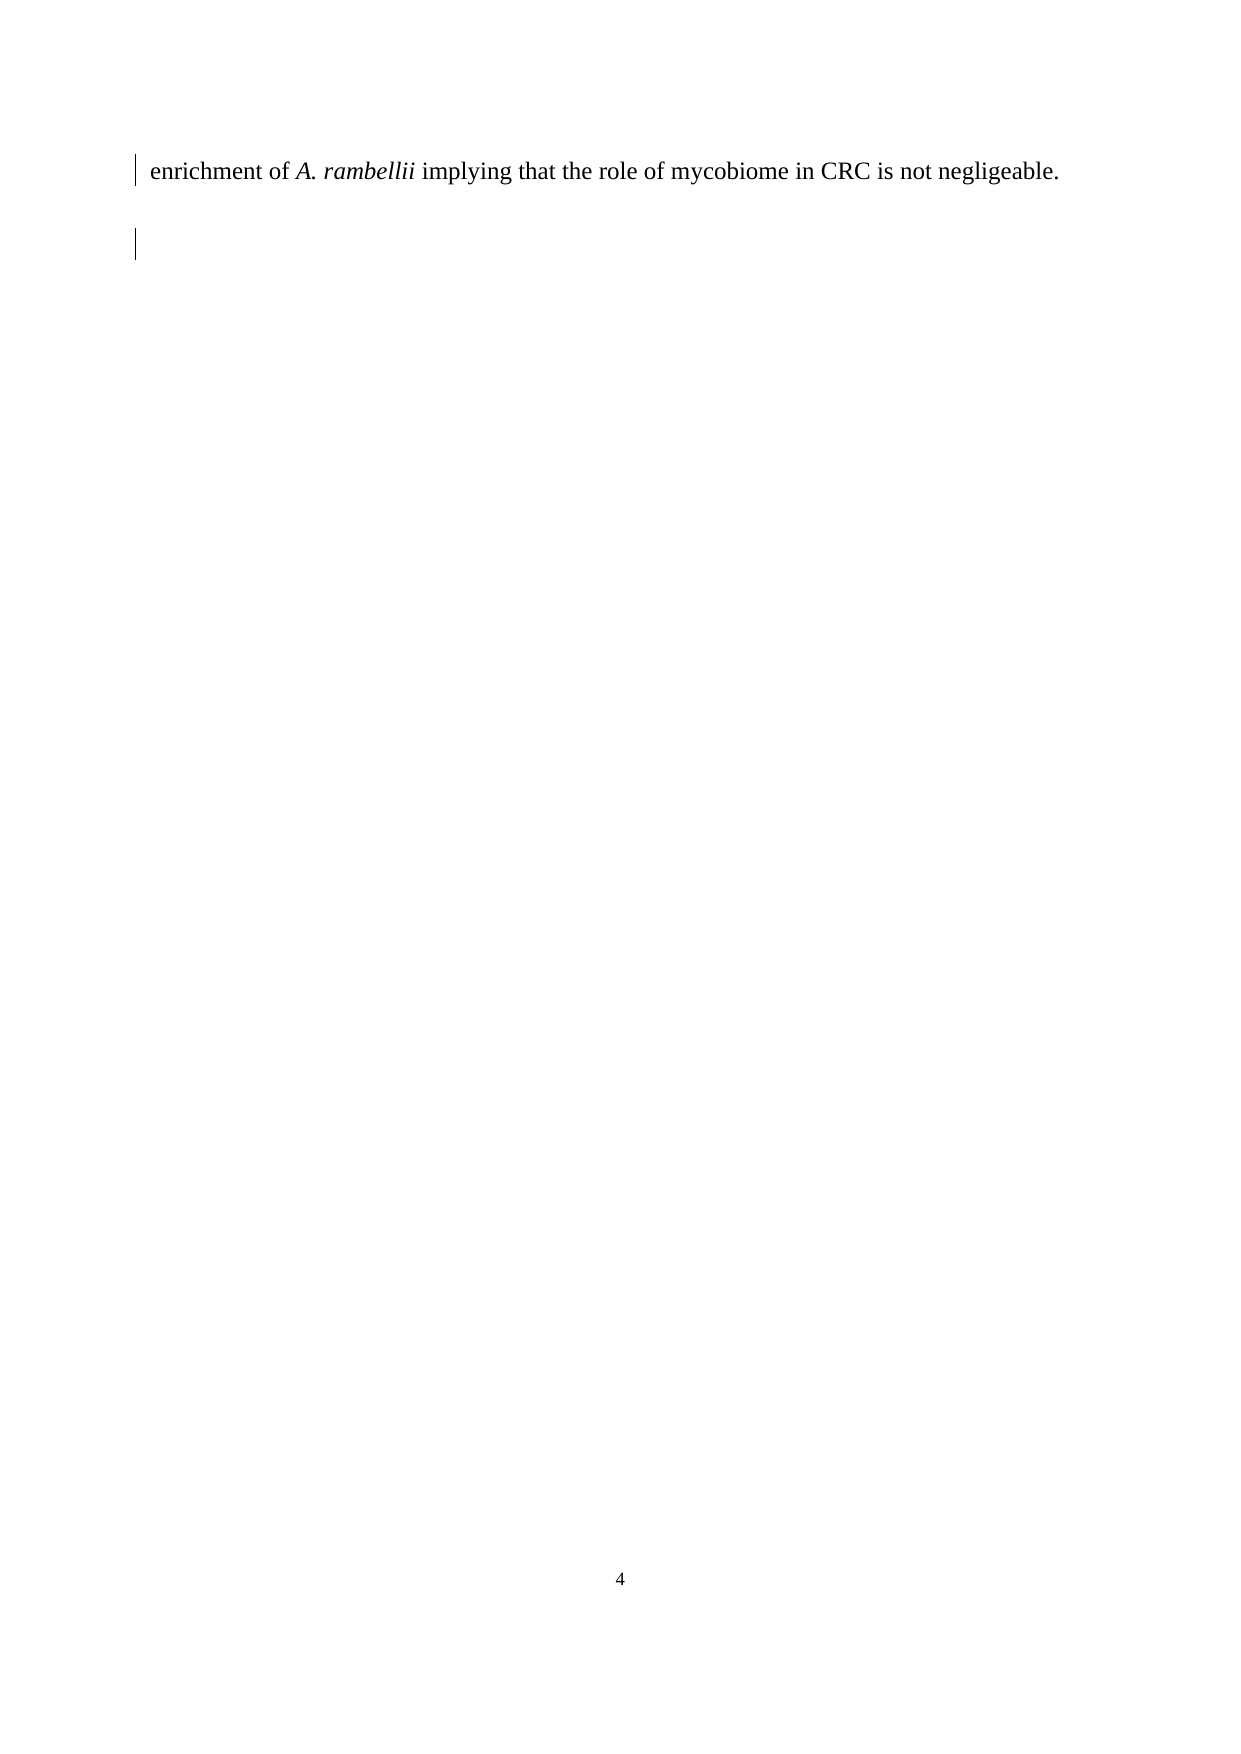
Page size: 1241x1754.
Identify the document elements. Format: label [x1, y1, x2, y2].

text [150, 154, 1090, 186]
